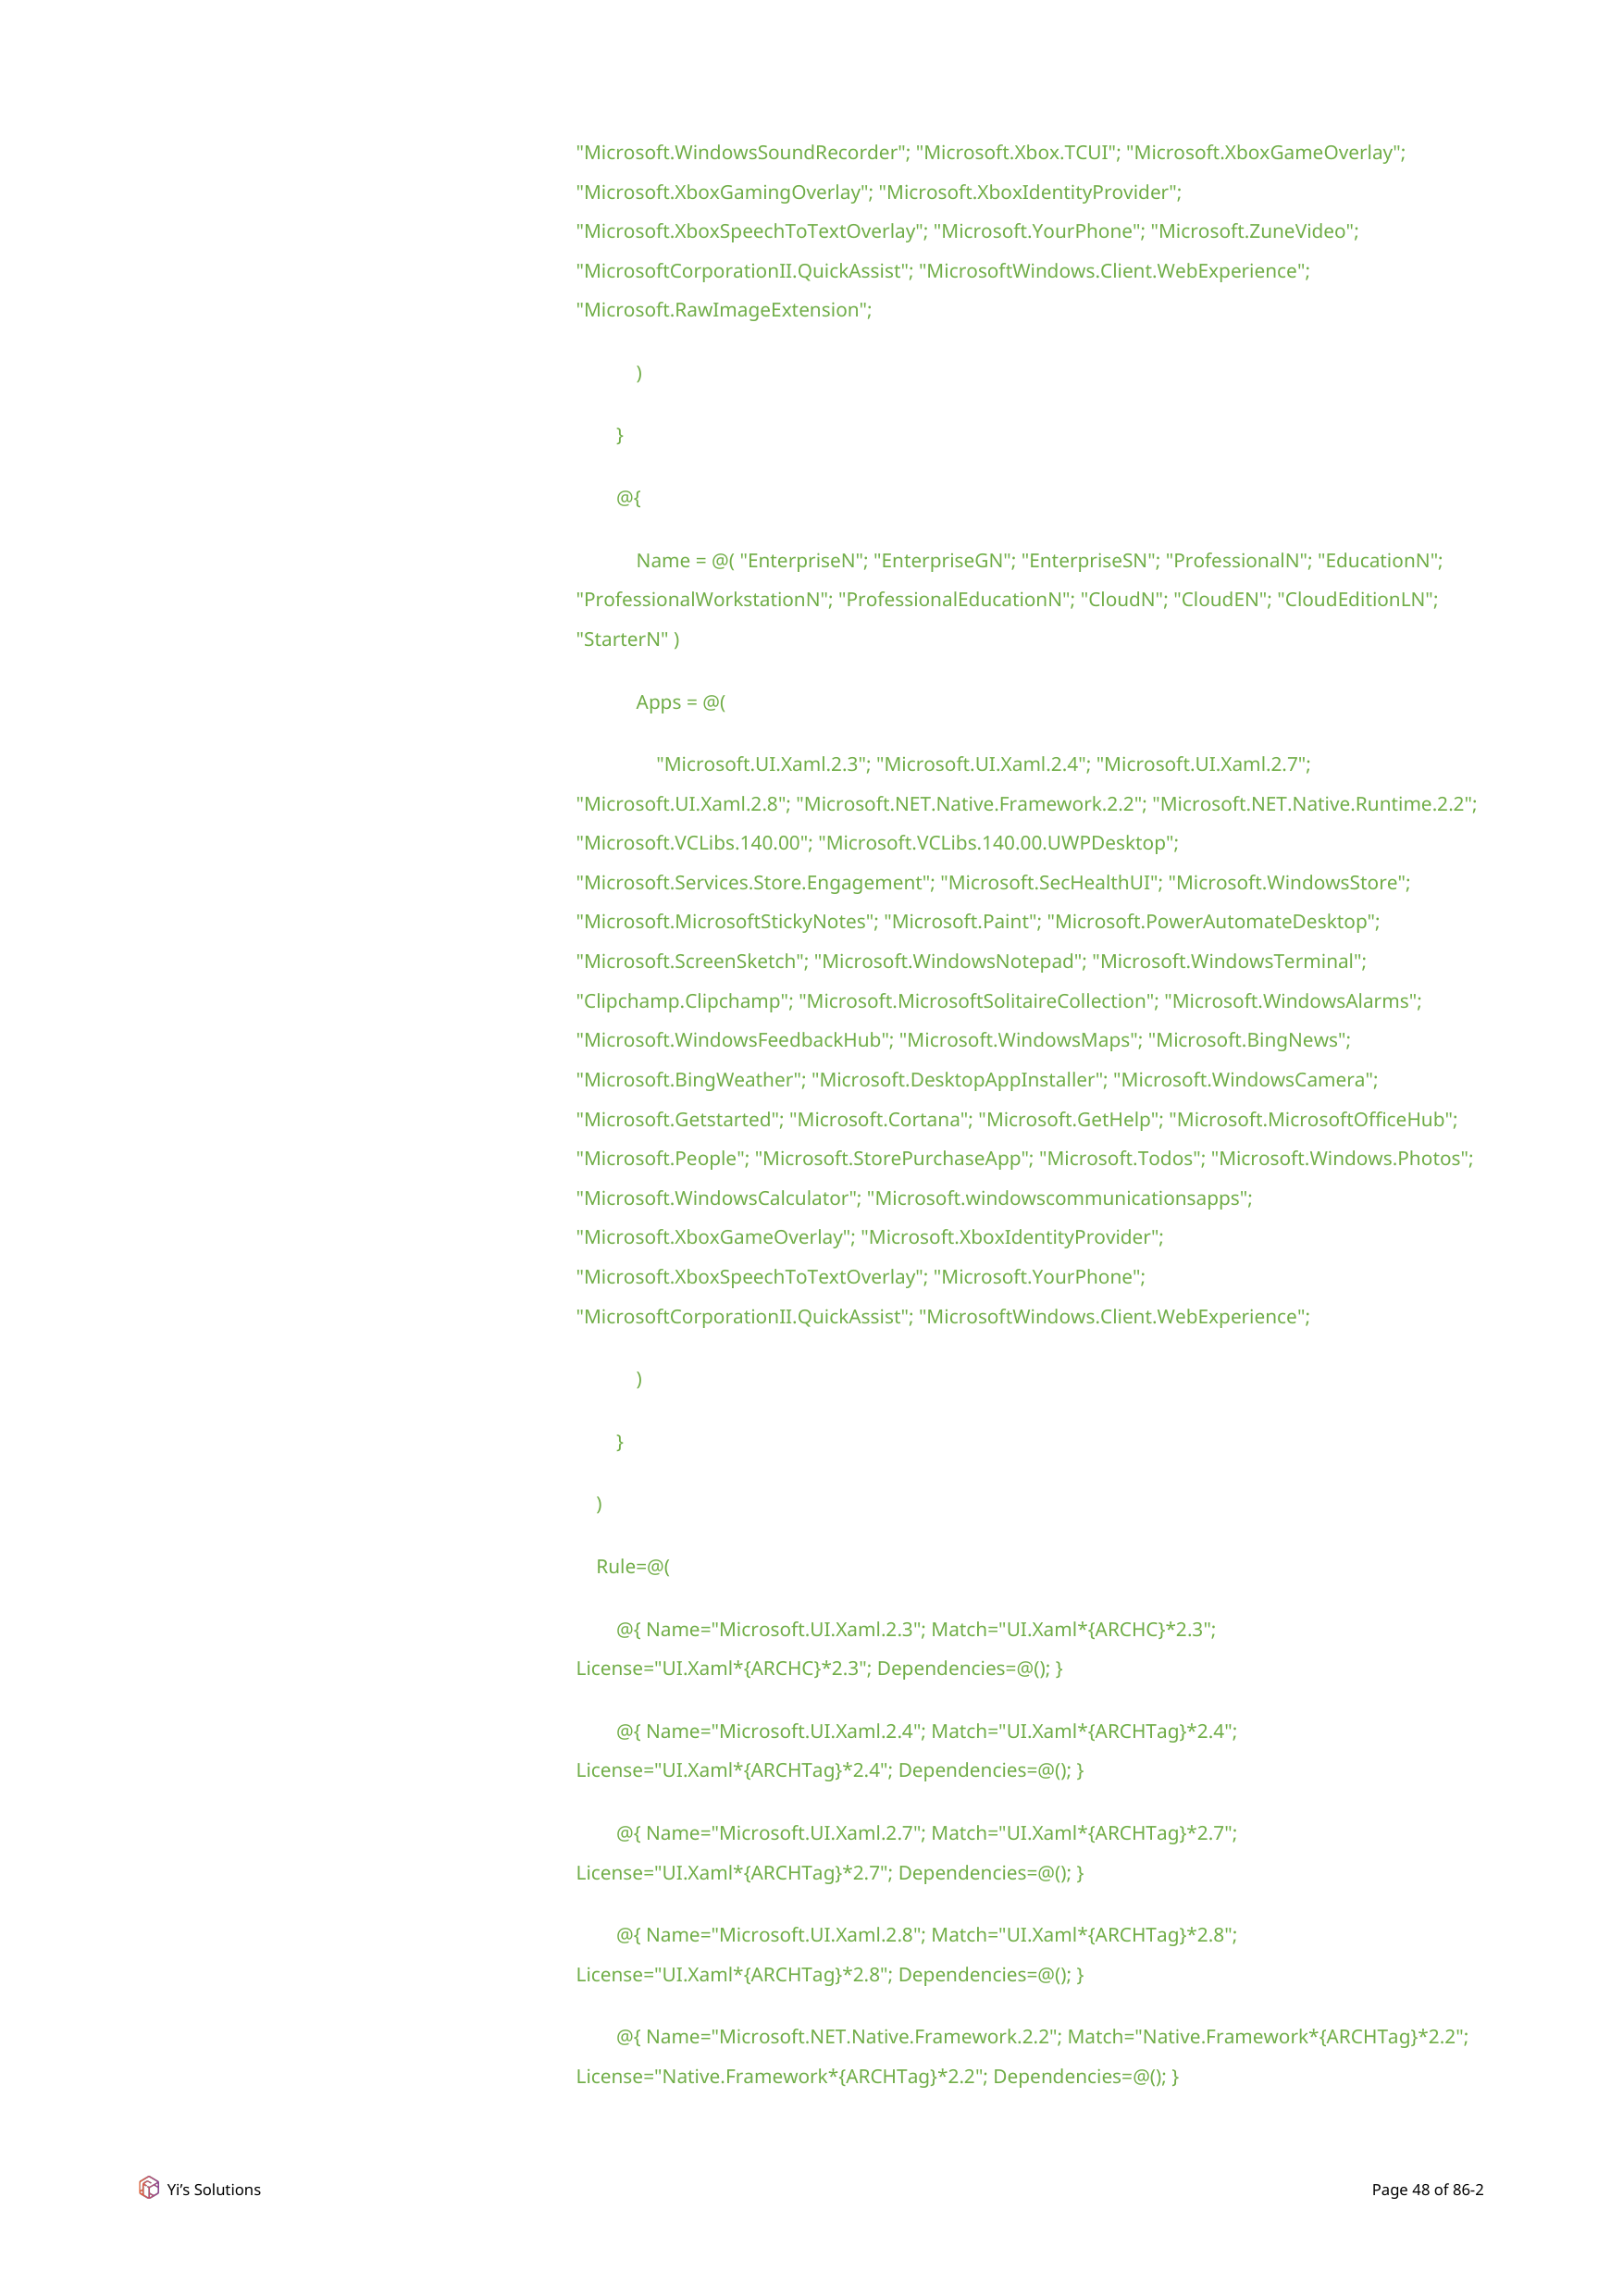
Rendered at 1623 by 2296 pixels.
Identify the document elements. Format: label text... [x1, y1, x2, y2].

text } [576, 1428, 1484, 1454]
text @{ Name="Microsoft.UI.Xaml.2.4"; Match="UI.Xaml*{ARCHTag}*2.4"; License="UI.Xaml*{ARCHTag}*2.4"; Dependencies=@(); } [576, 1718, 1484, 1783]
text @{ Name="Microsoft.UI.Xaml.2.8"; Match="UI.Xaml*{ARCHTag}*2.8"; License="UI.Xaml*{ARCHTag}*2.8"; Dependencies=@(); } [576, 1921, 1484, 1987]
text ) [576, 1365, 1484, 1392]
text } [576, 422, 1484, 448]
text @{ Name="Microsoft.UI.Xaml.2.7"; Match="UI.Xaml*{ARCHTag}*2.7"; License="UI.Xaml*{ARCHTag}*2.7"; Dependencies=@(); } [576, 1819, 1484, 1885]
text "Microsoft.UI.Xaml.2.3"; "Microsoft.UI.Xaml.2.4"; "Microsoft.UI.Xaml.2.7"; "Microsoft.UI.Xaml.2.8"; "Microsoft.NET.Native.Framework.2.2"; "Microsoft.NET.Native.Runtime.2.2"; "Microsoft.VCLibs.140.00"; "Microsoft.VCLibs.140.00.UWPDesktop"; "Microsoft.Services.Store.Engagement"; "Microsoft.SecHealthUI"; "Microsoft.WindowsStore"; "Microsoft.MicrosoftStickyNotes"; "Microsoft.Paint"; "Microsoft.PowerAutomateDesktop"; "Microsoft.ScreenSketch"; "Microsoft.WindowsNotepad"; "Microsoft.WindowsTerminal"; "Clipchamp.Clipchamp"; "Microsoft.MicrosoftSolitaireCollection"; "Microsoft.WindowsAlarms"; "Microsoft.WindowsFeedbackHub"; "Microsoft.WindowsMaps"; "Microsoft.BingNews"; "Microsoft.BingWeather"; "Microsoft.DesktopAppInstaller"; "Microsoft.WindowsCamera"; "Microsoft.Getstarted"; "Microsoft.Cortana"; "Microsoft.GetHelp"; "Microsoft.MicrosoftOfficeHub"; "Microsoft.People"; "Microsoft.StorePurchaseApp"; "Microsoft.Todos"; "Microsoft.Windows.Photos"; "Microsoft.WindowsCalculator"; "Microsoft.windowscommunicationsapps"; "Microsoft.XboxGameOverlay"; "Microsoft.XboxIdentityProvider"; "Microsoft.XboxSpeechToTextOverlay"; "Microsoft.YourPhone"; "MicrosoftCorporationII.QuickAssist"; "MicrosoftWindows.Client.WebExperience"; [576, 751, 1484, 1329]
picture [139, 2176, 159, 2199]
text @{ Name="Microsoft.UI.Xaml.2.3"; Match="UI.Xaml*{ARCHC}*2.3"; License="UI.Xaml*{ARCHC}*2.3"; Dependencies=@(); } [576, 1616, 1484, 1682]
text @{ Name="Microsoft.NET.Native.Framework.2.2"; Match="Native.Framework*{ARCHTag}*2.2"; License="Native.Framework*{ARCHTag}*2.2"; Dependencies=@(); } [576, 2024, 1484, 2090]
text ) [576, 359, 1484, 385]
text Rule=@( [576, 1553, 1484, 1580]
text Apps = @( [576, 689, 1484, 714]
text @{ [576, 484, 1484, 511]
text ) [576, 1491, 1484, 1517]
